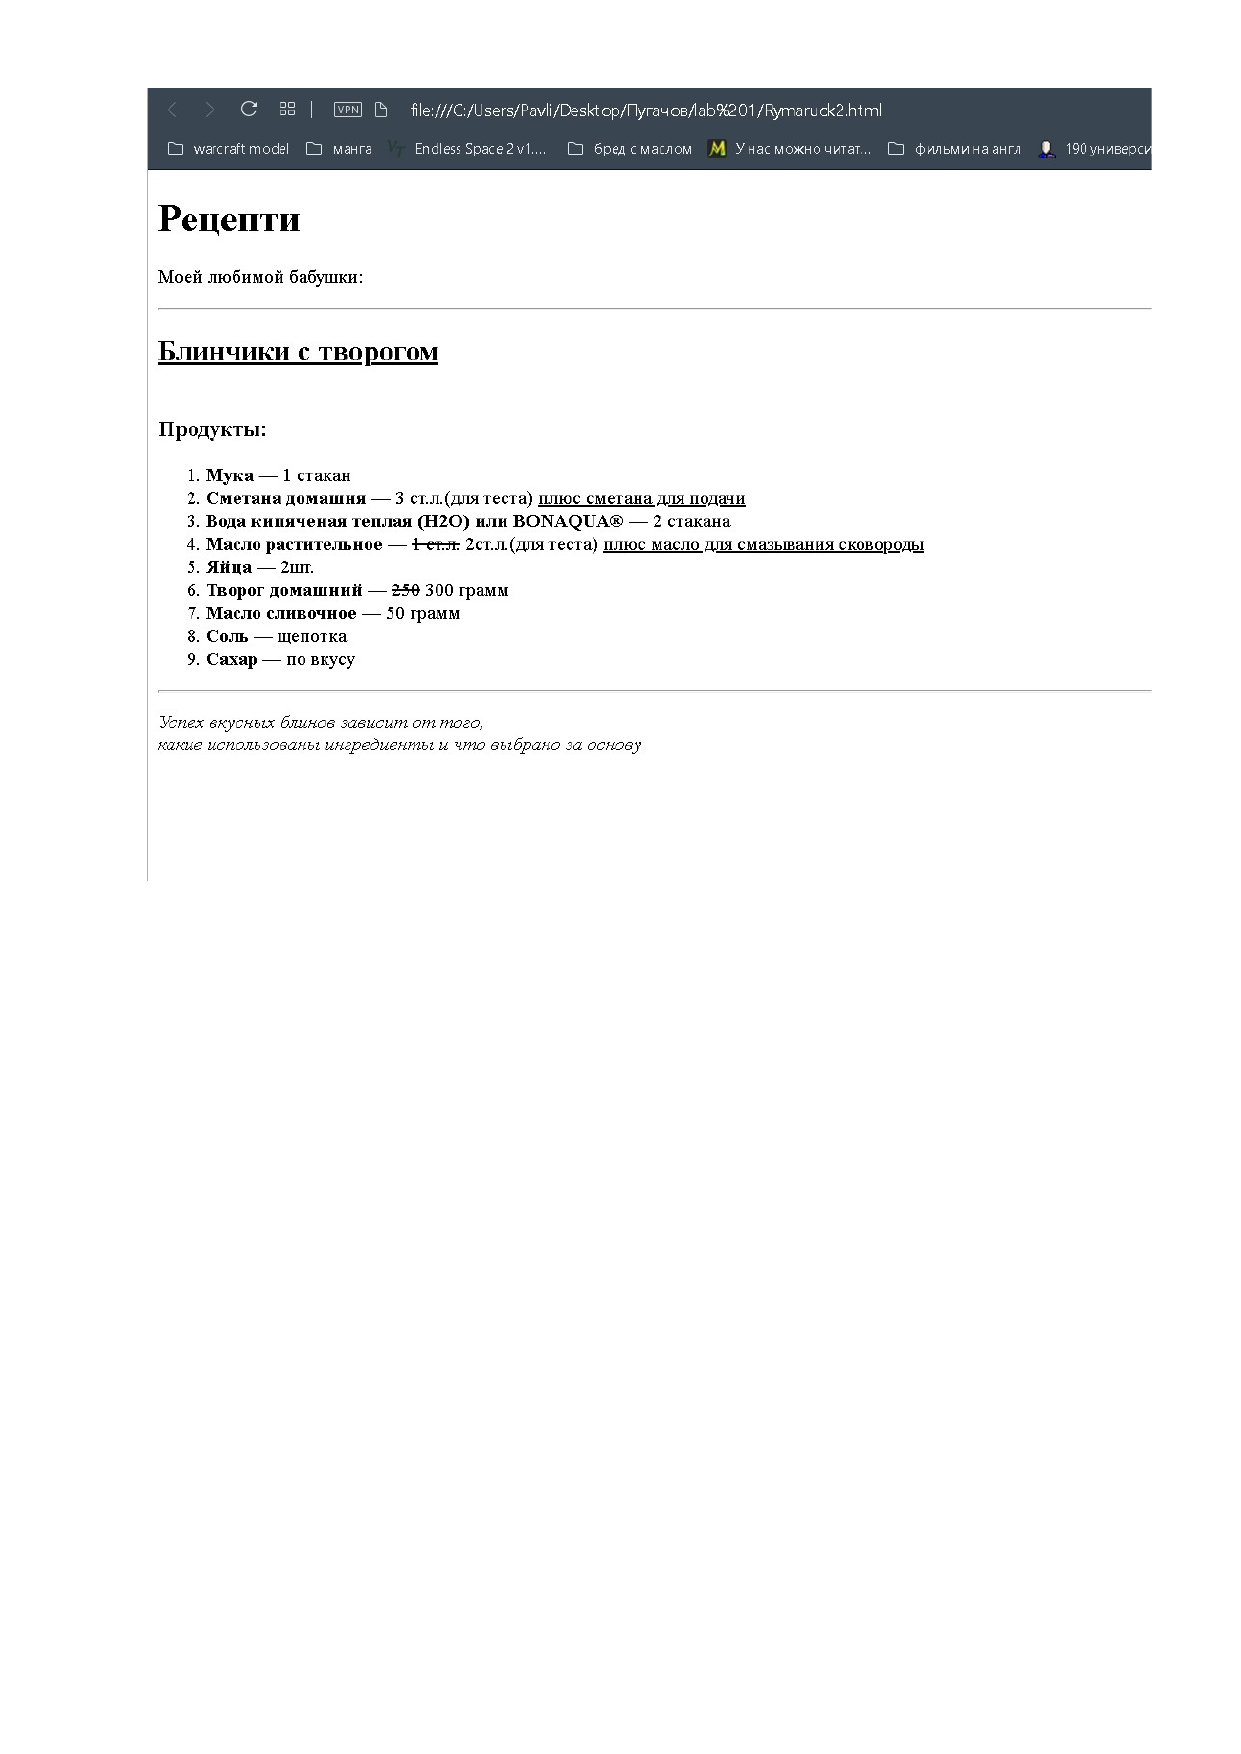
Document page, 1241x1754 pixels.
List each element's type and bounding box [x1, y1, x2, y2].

picture [147, 88, 1152, 881]
